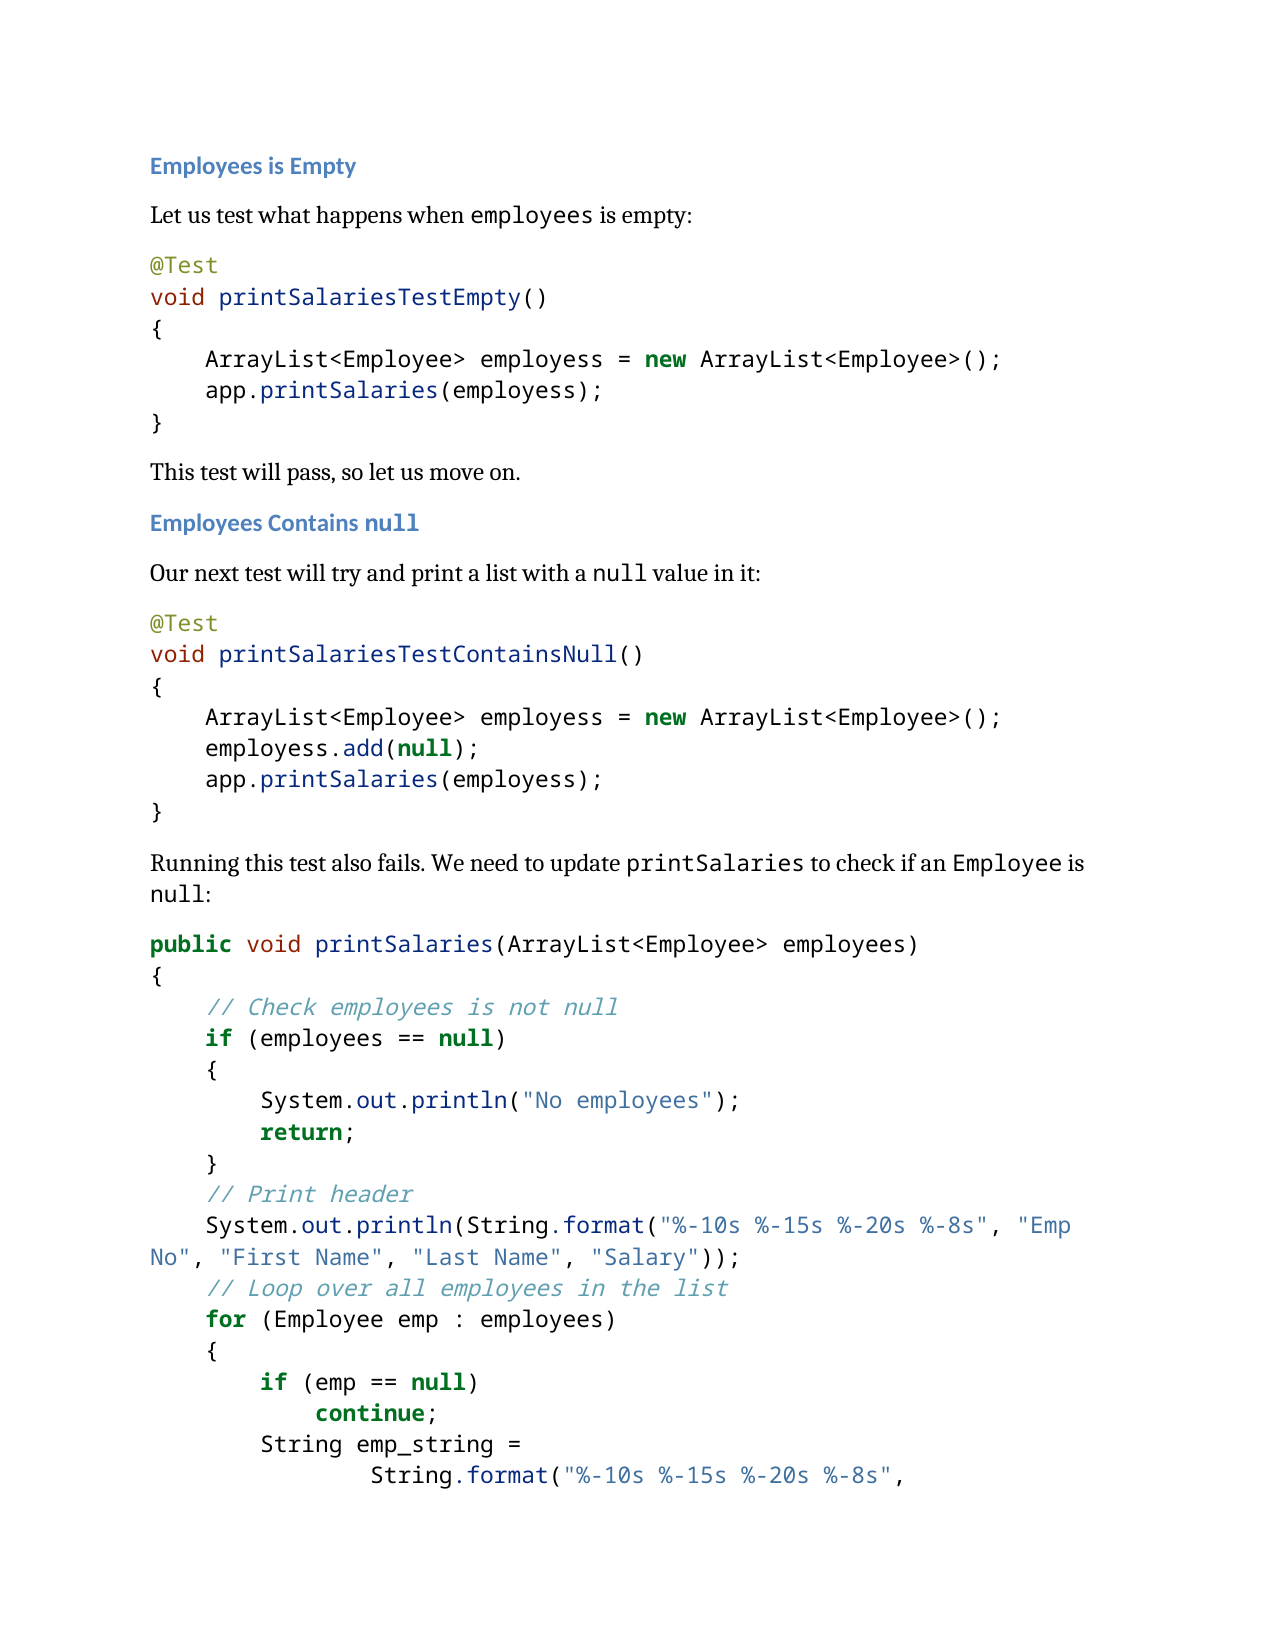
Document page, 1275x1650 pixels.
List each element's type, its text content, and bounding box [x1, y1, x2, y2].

text Running this test also fails. We need to update printSalaries to check if an Employee is null: [150, 847, 1125, 909]
text Our next test will try and print a list with a null value in it: [150, 557, 1125, 588]
text Let us test what happens when employees is empty: [150, 199, 1125, 231]
text This test will pass, so let us move on. [150, 458, 1125, 486]
text @Test void printSalariesTestEmpty() { ArrayList<Employee> employess = new ArrayList<Employee>(); app.printSalaries(employess); } [150, 249, 1125, 437]
text @Test void printSalariesTestContainsNull() { ArrayList<Employee> employess = new ArrayList<Employee>(); employess.add(null); app.printSalaries(employess); } [150, 607, 1125, 826]
subtitle Employees is Empty [150, 150, 1125, 181]
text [150, 928, 1125, 1491]
subtitle Employees Contains null [150, 507, 1125, 538]
